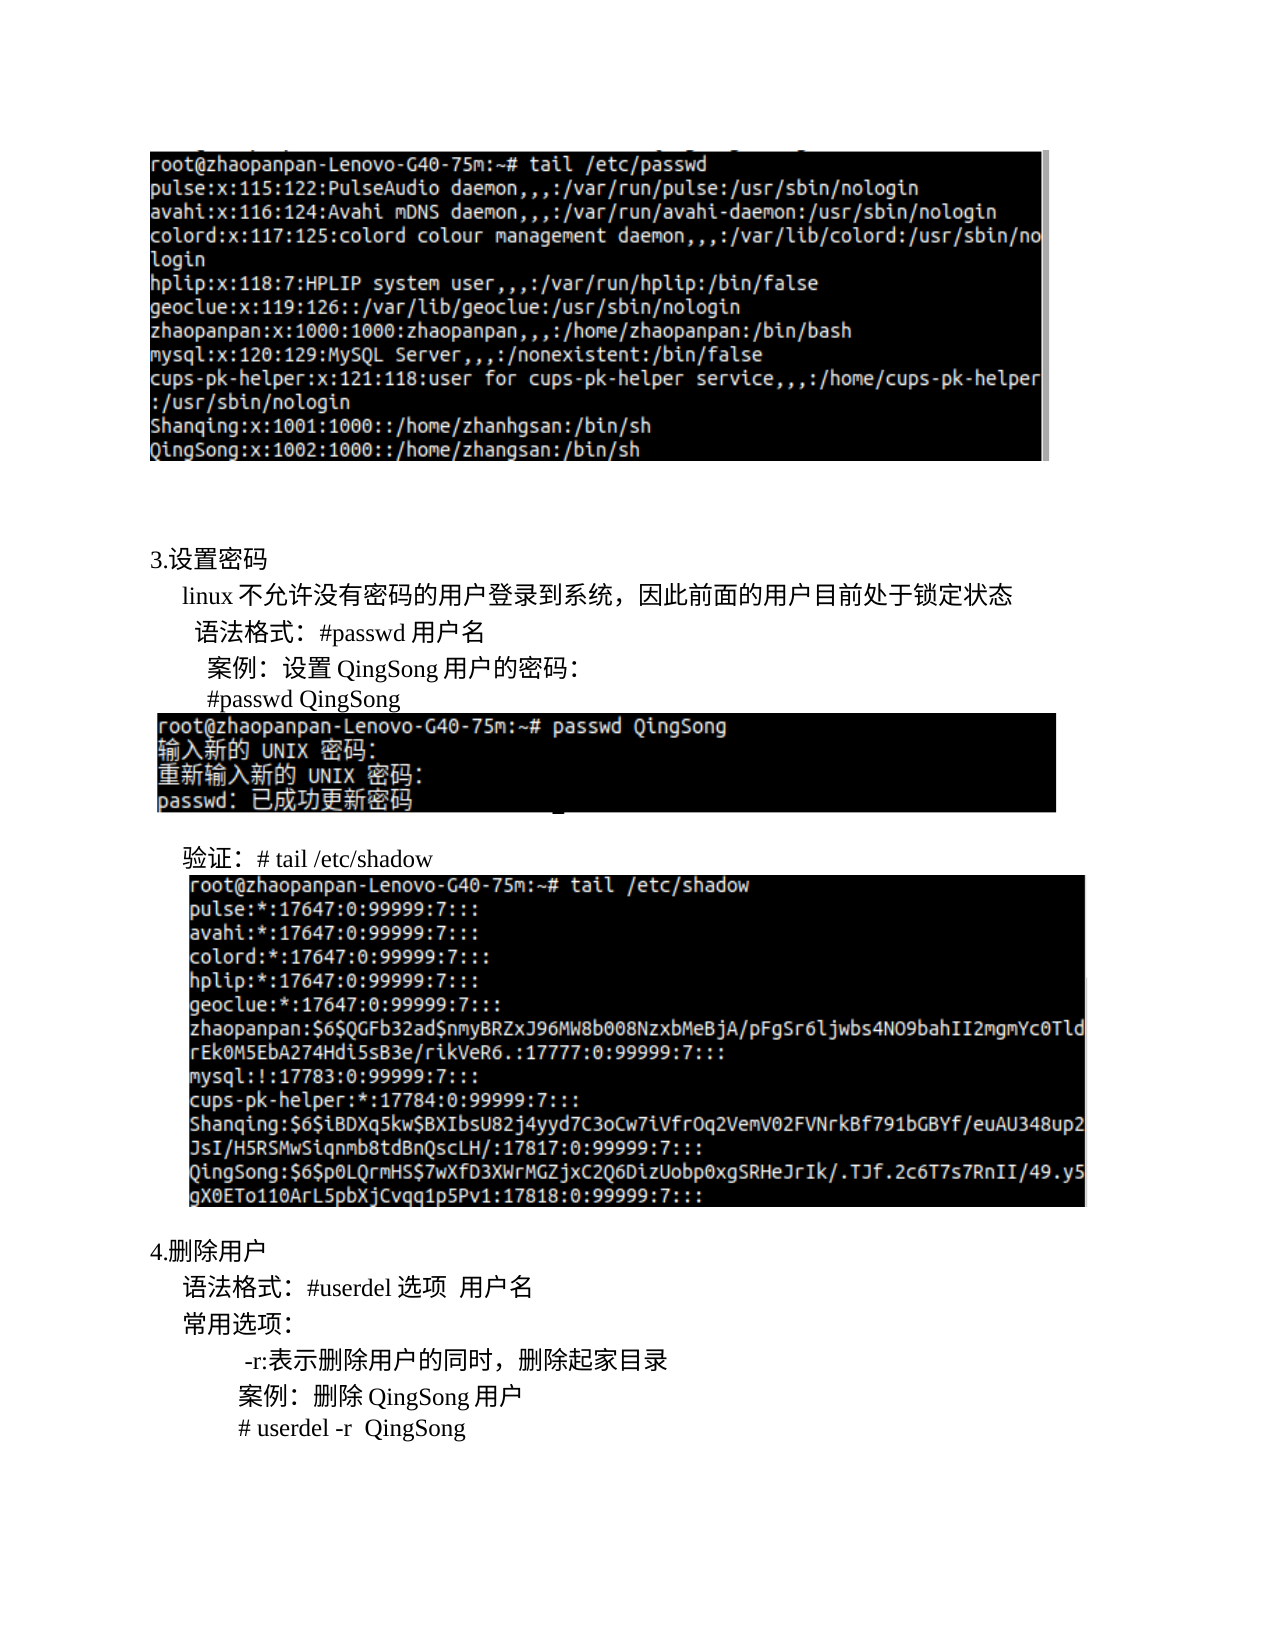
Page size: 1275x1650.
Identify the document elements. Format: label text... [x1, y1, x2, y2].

list 语法格式：#passwd 用户名 [150, 612, 1125, 648]
list -r:表示删除用户的同时，删除起家目录 [150, 1340, 1125, 1377]
picture [188, 875, 1088, 1207]
list 删除用户 [150, 1232, 1125, 1268]
list 设置密码 [150, 539, 1125, 576]
list linux不允许没有密码的用户登录到系统，因此前面的用户目前处于锁定状态 [150, 576, 1125, 612]
list 语法格式：#userdel 选项 用户名 [150, 1268, 1125, 1304]
list 常用选项： [150, 1304, 1125, 1340]
list 案例：删除QingSong用户 [150, 1377, 1125, 1413]
text 验证：# tail /etc/shadow [150, 839, 1125, 875]
list # userdel -r QingSong [150, 1413, 1125, 1442]
picture [156, 713, 1057, 814]
picture [150, 150, 1050, 461]
list 案例：设置QingSong用户的密码： [150, 648, 1125, 684]
list #passwd QingSong [150, 684, 1125, 713]
